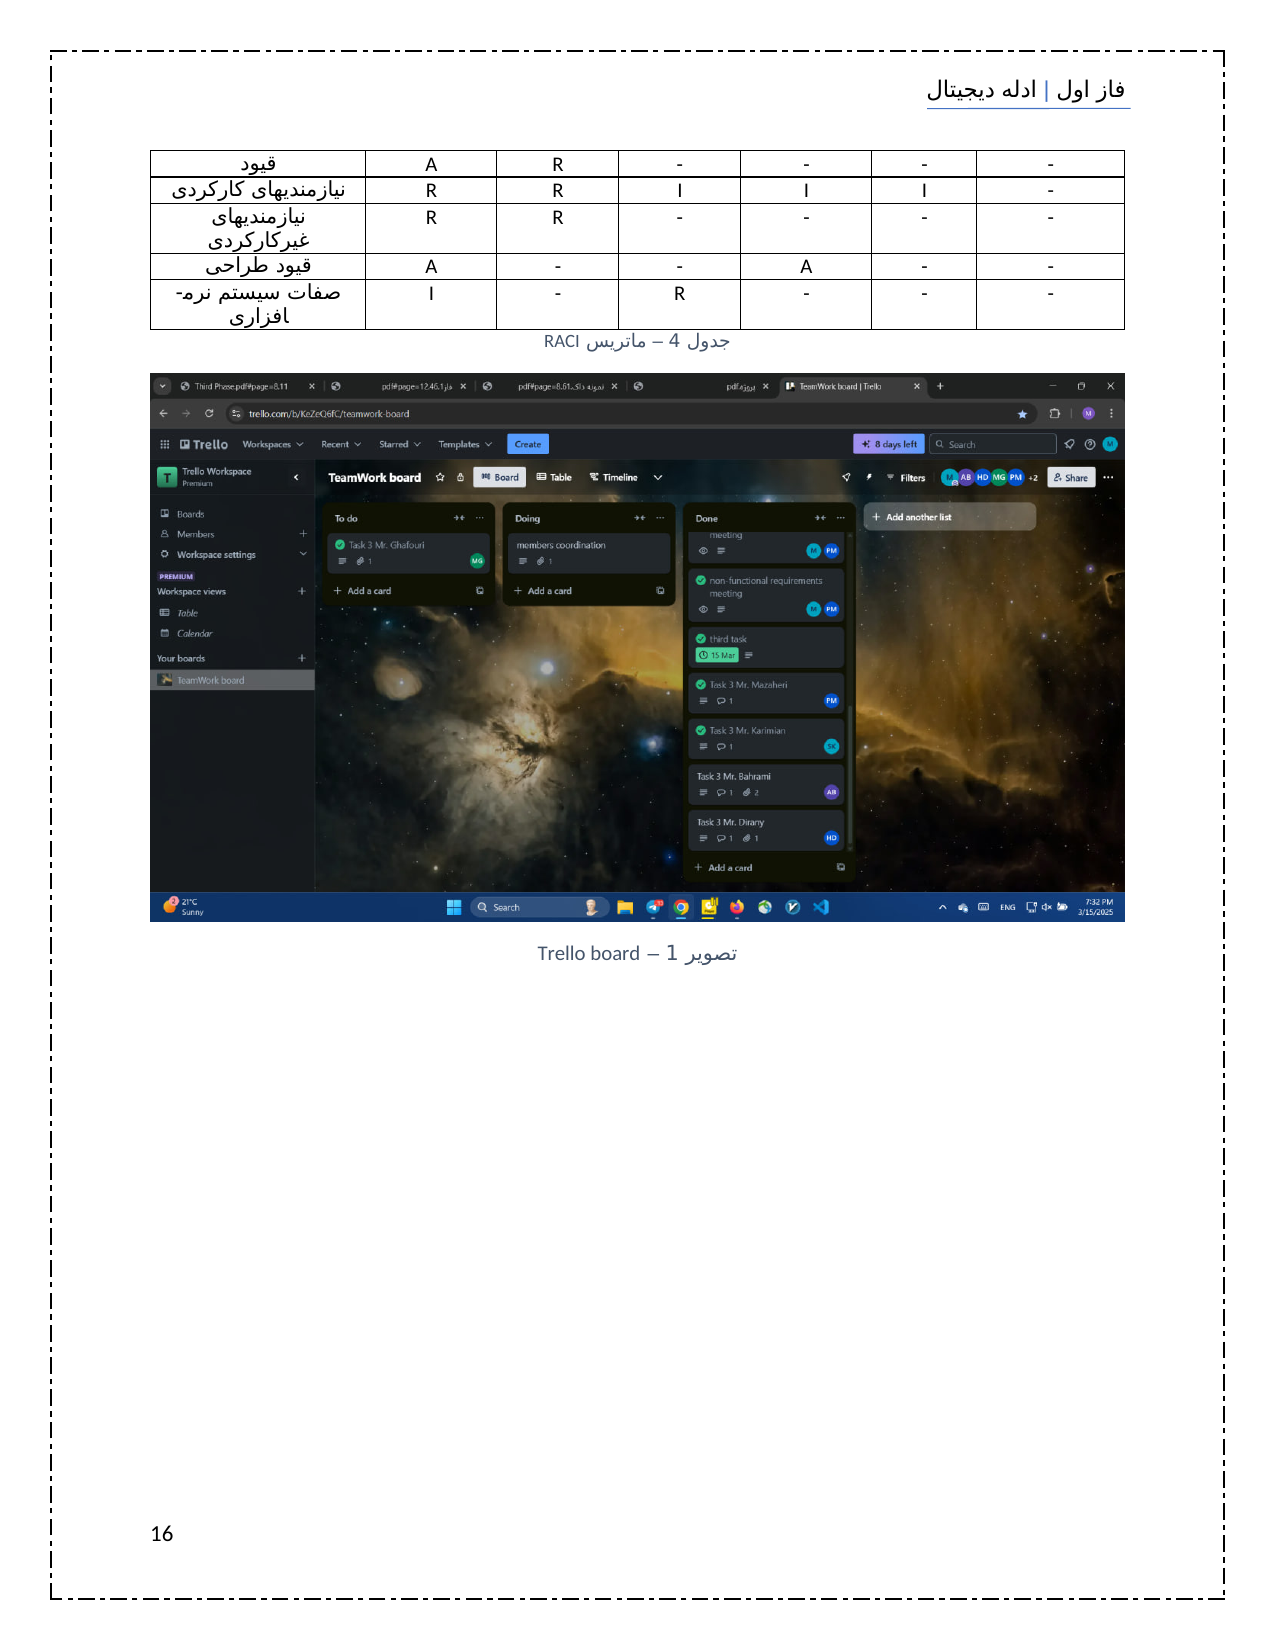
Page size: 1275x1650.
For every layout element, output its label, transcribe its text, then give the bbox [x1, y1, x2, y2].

table_cell I [872, 178, 976, 203]
table_cell نیازمندیهای غیرکارکردی [151, 204, 365, 252]
table_cell - [619, 151, 740, 176]
table_cell - [619, 254, 740, 279]
table_cell - [872, 151, 976, 176]
table_cell - [977, 204, 1124, 252]
table_cell R [497, 151, 618, 176]
table_cell - [741, 280, 871, 328]
table_cell - [872, 204, 976, 252]
table_cell - [619, 204, 740, 252]
table_cell - [872, 254, 976, 279]
table_cell - [497, 254, 618, 279]
table_cell A [366, 254, 496, 279]
table_cell R [366, 178, 496, 203]
table_cell - [977, 151, 1124, 176]
table_cell A [366, 151, 496, 176]
table_cell - [872, 280, 976, 328]
table_cell - [977, 254, 1124, 279]
table_cell R [497, 178, 618, 203]
table_cell R [619, 280, 740, 328]
table_cell I [366, 280, 496, 328]
table_cell نیازمندیهای کارکردی [151, 178, 365, 203]
table_cell R [497, 204, 618, 252]
table_cell - [977, 178, 1124, 203]
table_cell صفات سیستم نرمافزاری [151, 280, 365, 328]
table_cell - [741, 151, 871, 176]
table_cell قیود طراحی [151, 254, 365, 279]
table_cell I [741, 178, 871, 203]
text تصویر 1 – Trello board [150, 941, 1125, 966]
text جدول 4 – ماتریس RACI [150, 330, 1125, 352]
table_cell R [366, 204, 496, 252]
table_cell قیود [151, 151, 365, 176]
picture [150, 373, 1125, 922]
table_cell I [619, 178, 740, 203]
table_cell - [741, 204, 871, 252]
table_cell - [977, 280, 1124, 328]
table_cell A [741, 254, 871, 279]
table_cell - [497, 280, 618, 328]
